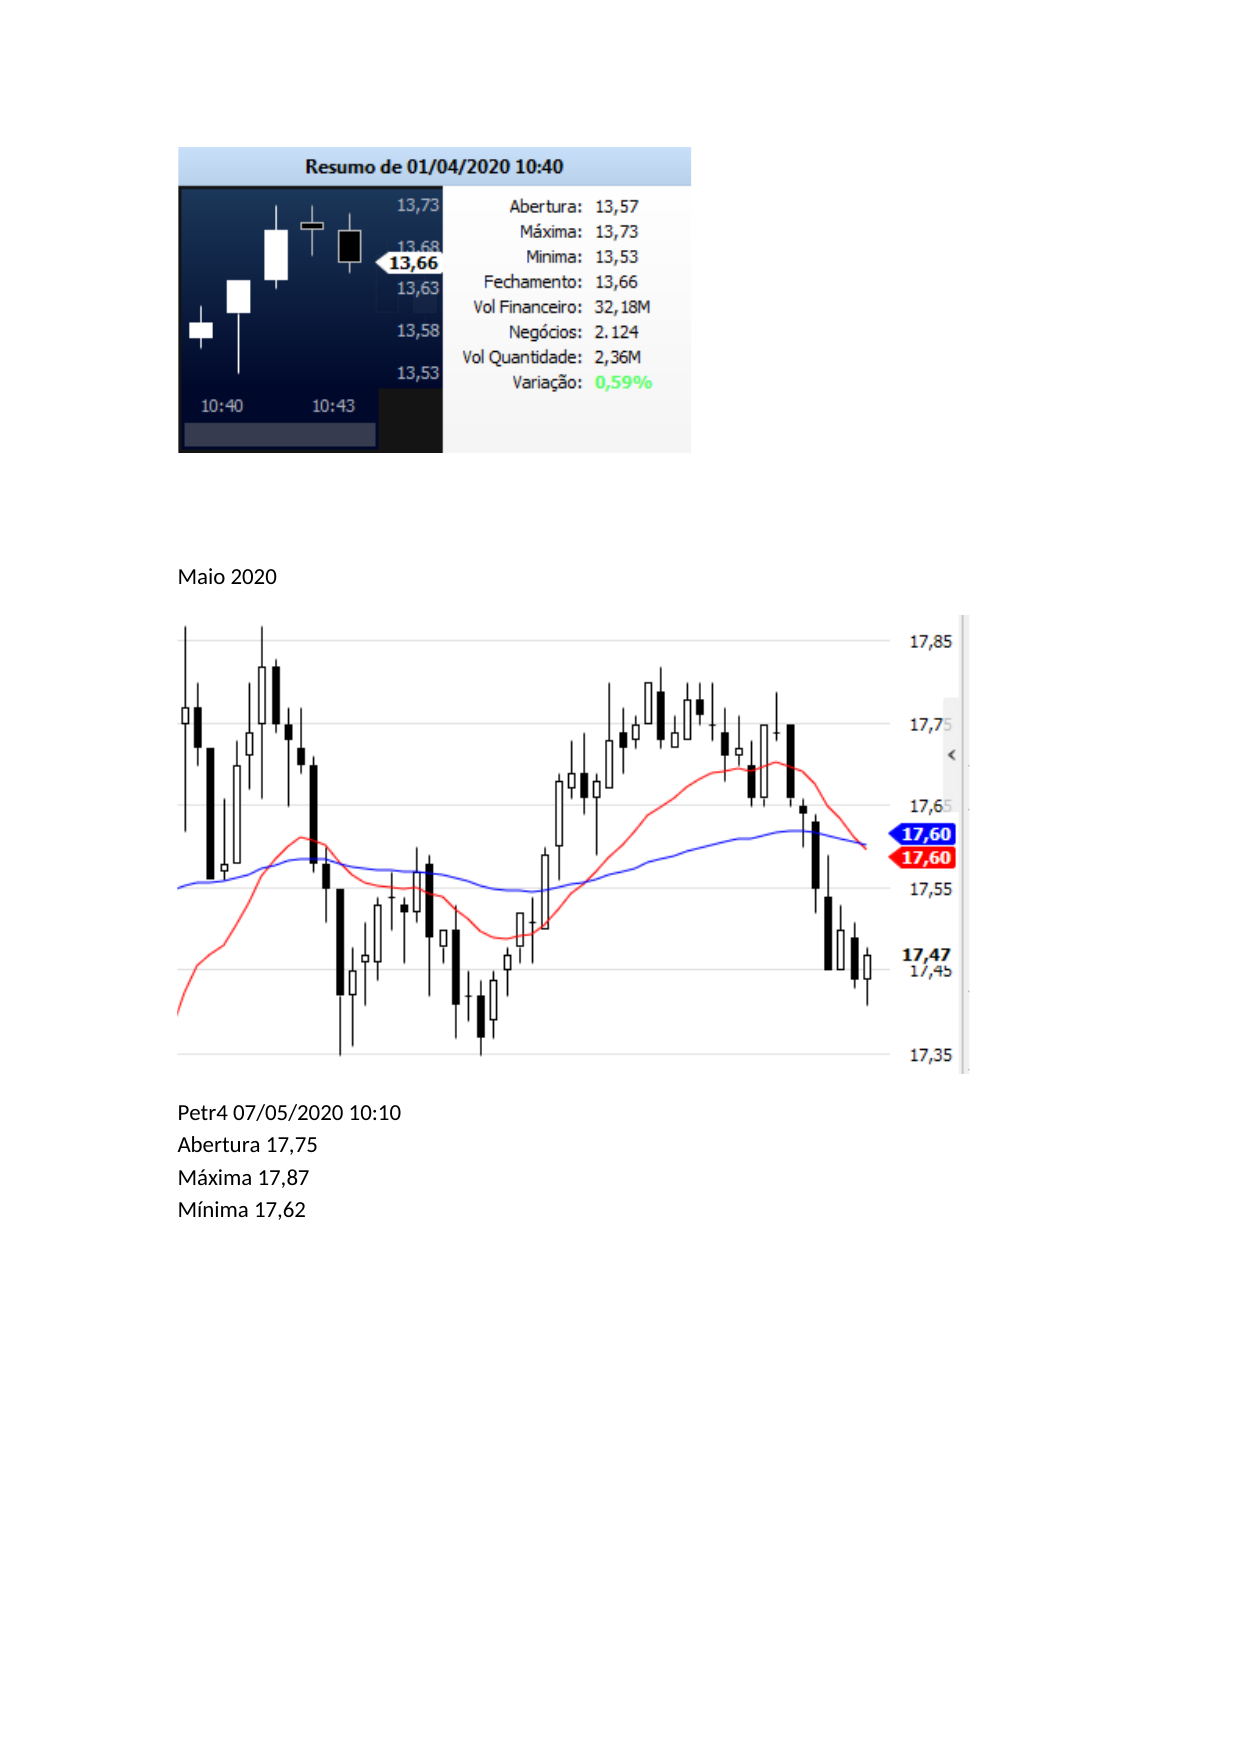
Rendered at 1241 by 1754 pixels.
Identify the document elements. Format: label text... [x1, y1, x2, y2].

picture [177, 615, 970, 1074]
text Maio 2020 [177, 562, 1063, 591]
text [177, 148, 1063, 484]
picture [177, 147, 692, 453]
text Petr4 07/05/2020 10:10 Abertura 17,75 Máxima 17,87 Mínima 17,62 [177, 1098, 1063, 1223]
